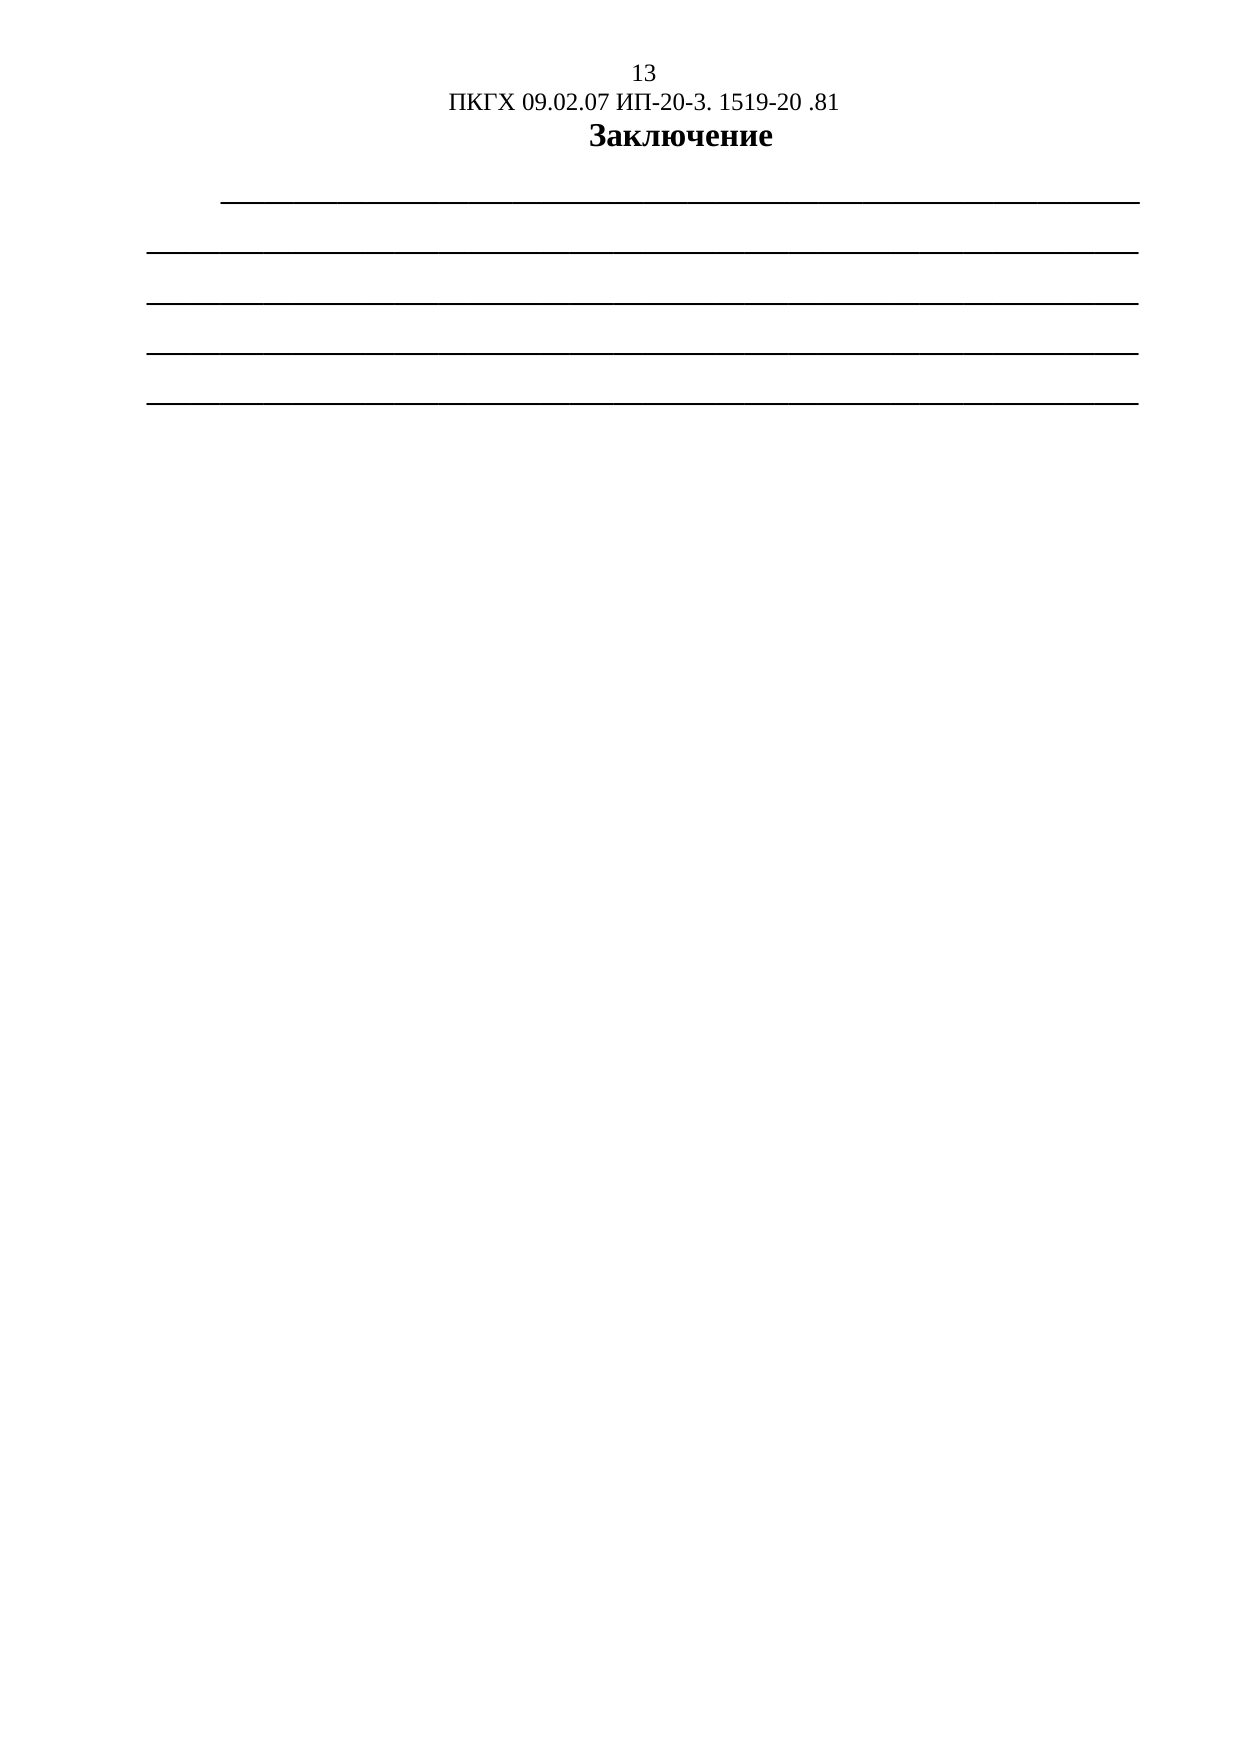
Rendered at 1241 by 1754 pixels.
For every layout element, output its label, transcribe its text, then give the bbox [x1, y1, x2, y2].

text _______________________________________________________________________________________________________________________________________________________________________________________________________________________________________________________________________________________________________________________________________________ [147, 173, 1141, 408]
subtitle Заключение [117, 116, 1170, 154]
